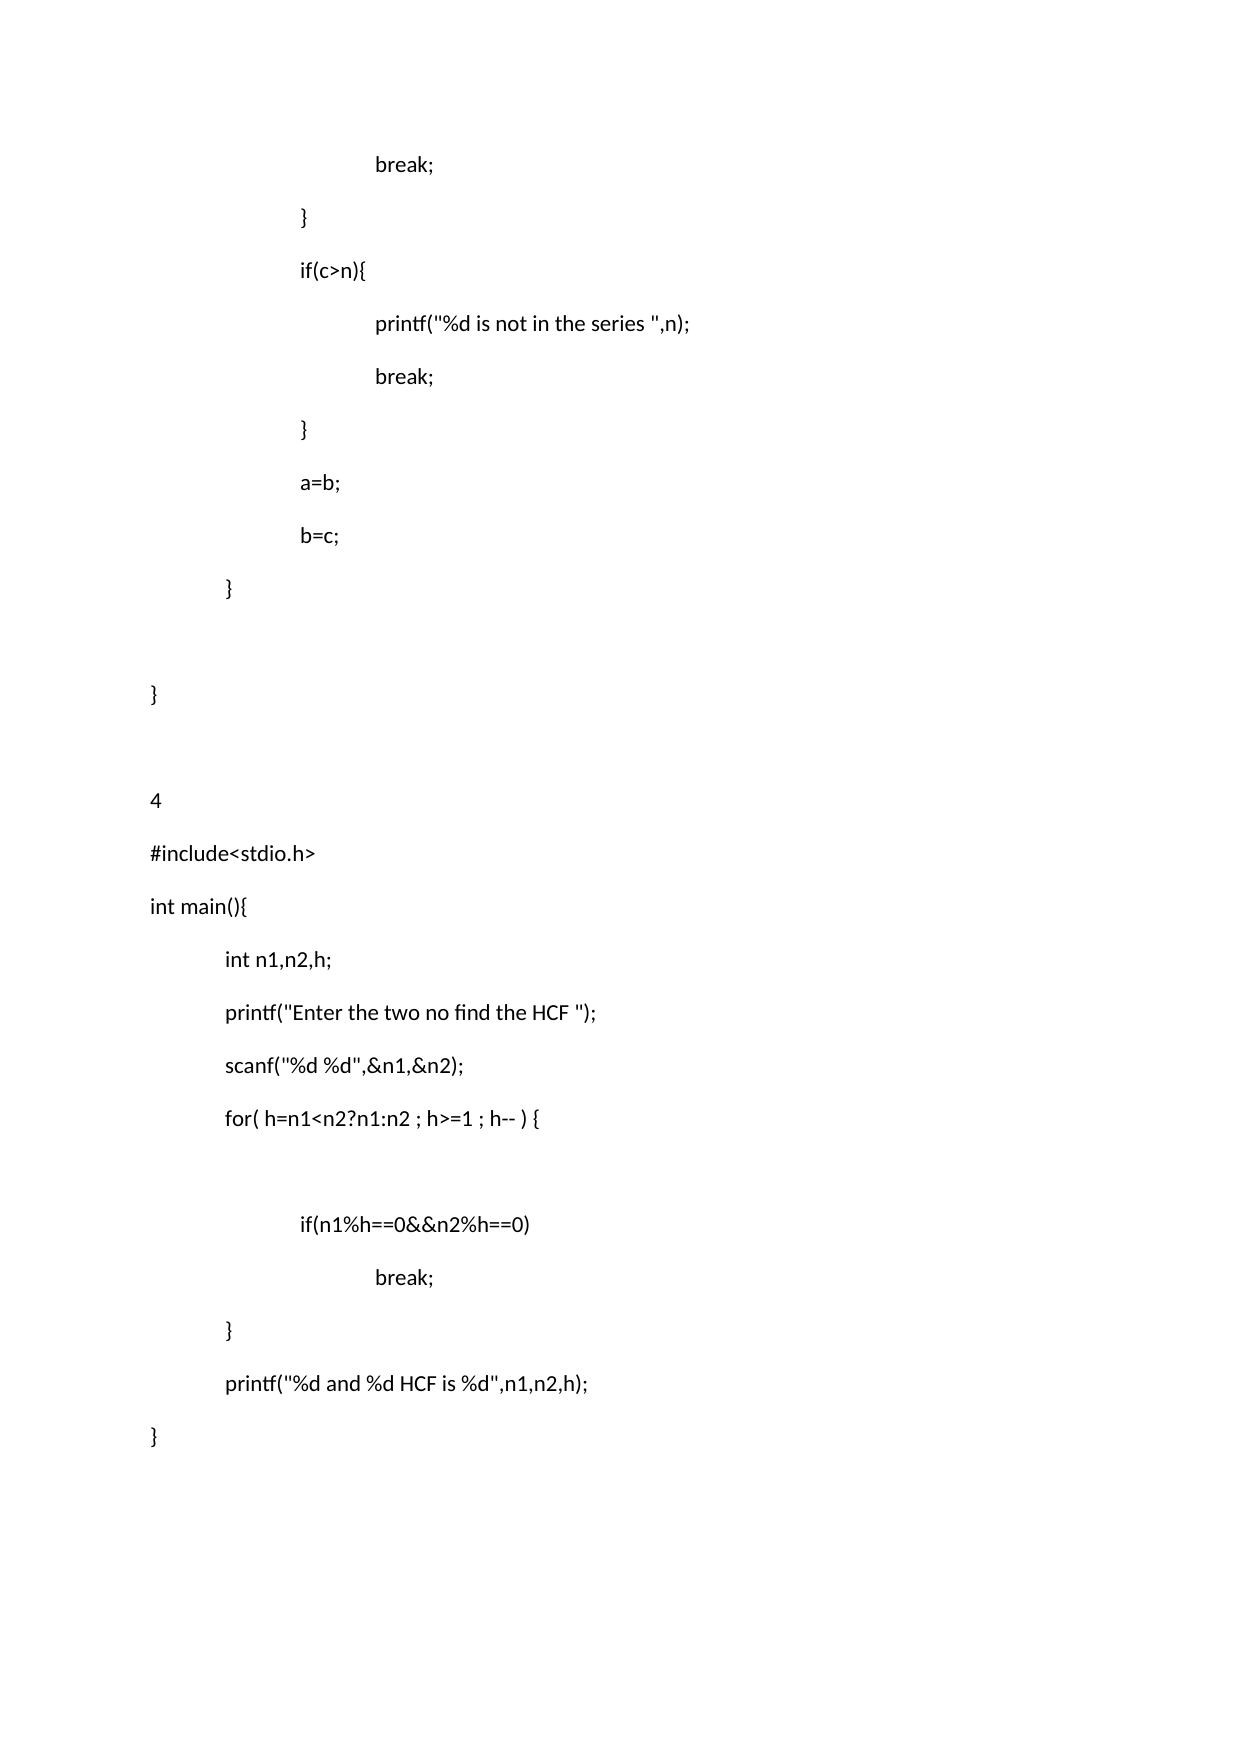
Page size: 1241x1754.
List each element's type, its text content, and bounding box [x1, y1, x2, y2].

text printf("Enter the two no find the HCF "); [150, 998, 1090, 1026]
text #include<stdio.h> [150, 839, 1090, 867]
text } [150, 1422, 1090, 1451]
text for( h=n1<n2?n1:n2 ; h>=1 ; h-- ) { [150, 1104, 1090, 1132]
text int main(){ [150, 892, 1090, 920]
text break; [150, 1263, 1090, 1291]
text a=b; [150, 468, 1090, 496]
text if(n1%h==0&&n2%h==0) [150, 1210, 1090, 1238]
text scanf("%d %d",&n1,&n2); [150, 1051, 1090, 1079]
text } [150, 1316, 1090, 1344]
text } [150, 415, 1090, 443]
text if(c>n){ [150, 256, 1090, 284]
text 4 [150, 786, 1090, 814]
text } [150, 574, 1090, 602]
text int n1,n2,h; [150, 945, 1090, 973]
text break; [150, 150, 1090, 178]
text } [150, 203, 1090, 231]
text } [150, 680, 1090, 708]
text printf("%d and %d HCF is %d",n1,n2,h); [150, 1369, 1090, 1397]
text break; [150, 362, 1090, 390]
text b=c; [150, 521, 1090, 549]
text printf("%d is not in the series ",n); [150, 309, 1090, 337]
